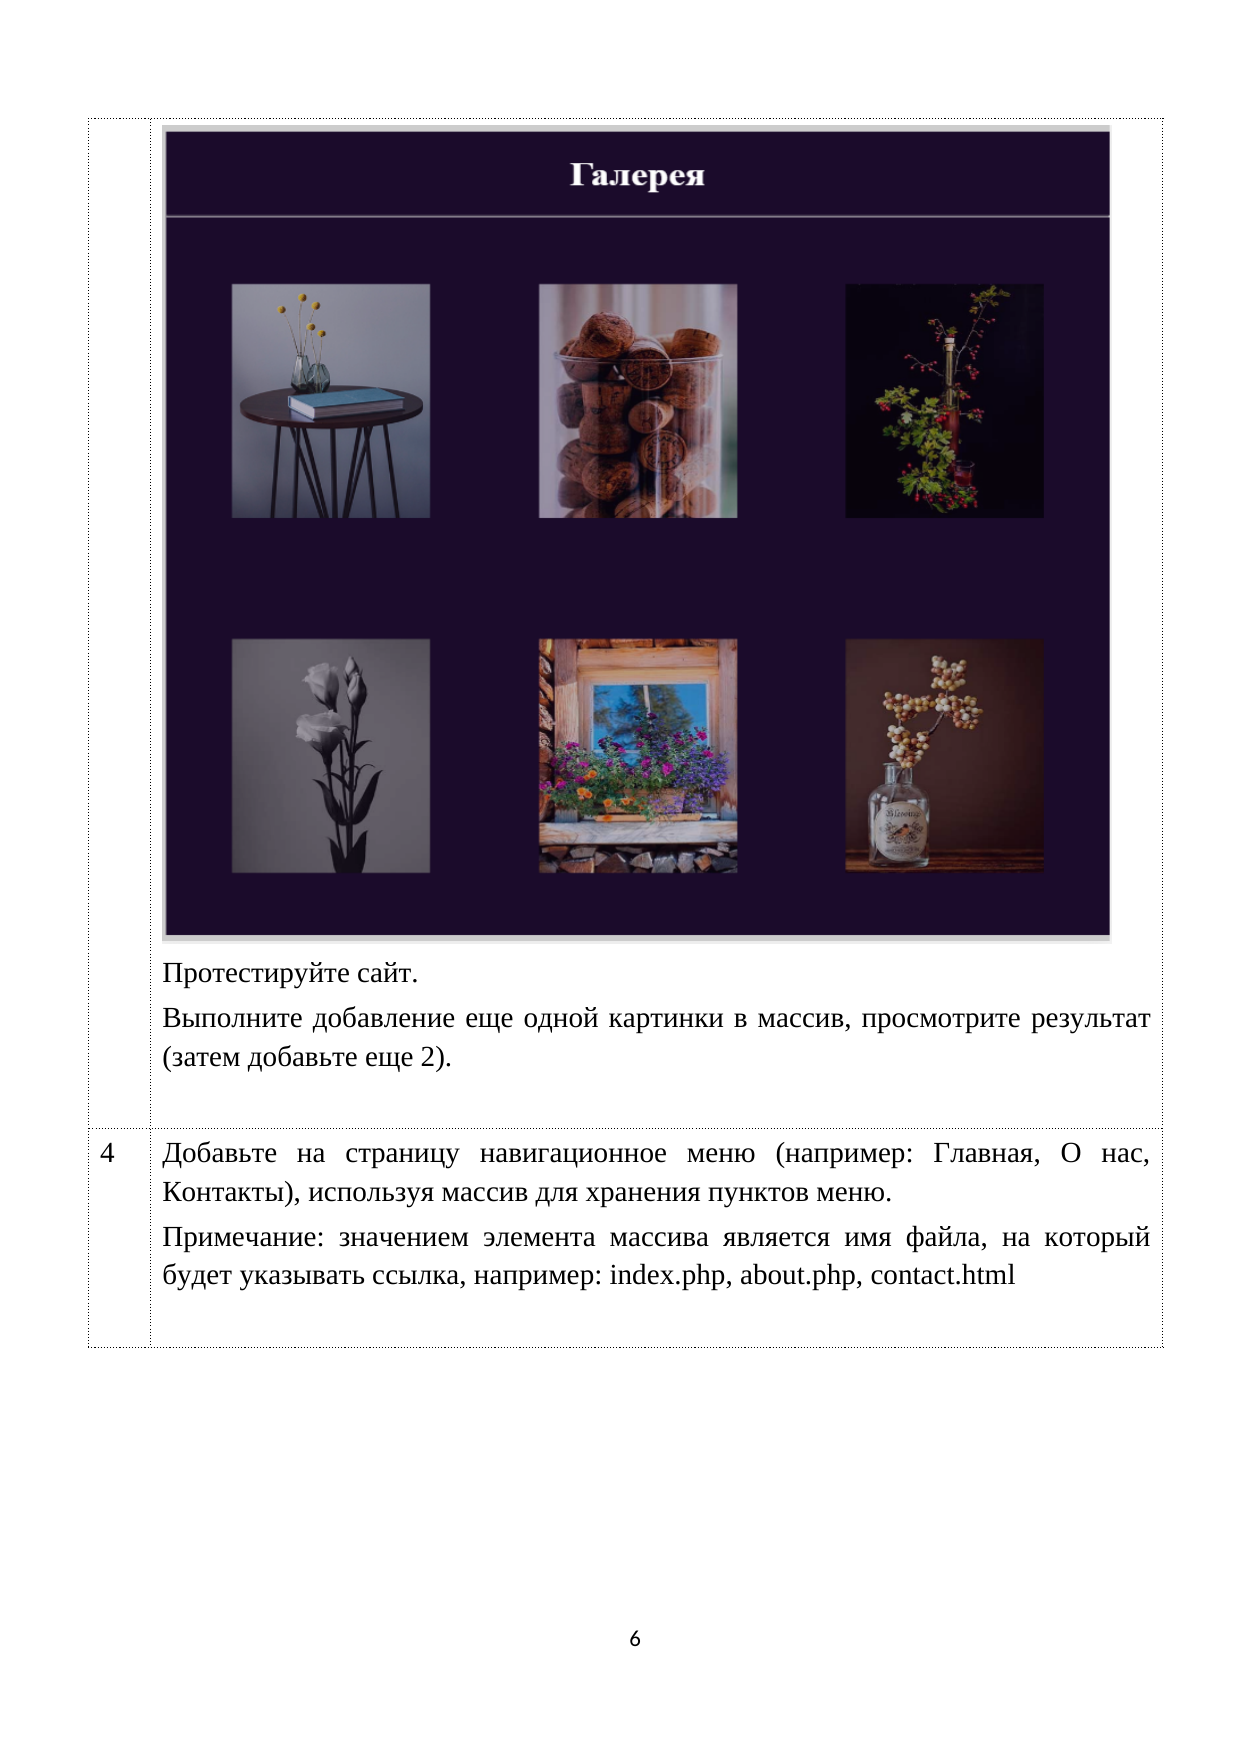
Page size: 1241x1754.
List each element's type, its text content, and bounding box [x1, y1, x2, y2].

table_cell Добавьте на страницу навигационное меню (например: Главная, О нас, Контакты), используя массив для хранения пунктов меню. Примечание: значением элемента массива является имя файла, на который будет указывать ссылка, например: index.php, about.php, contact.html [151, 1128, 1163, 1347]
table_cell [89, 118, 151, 1128]
table_cell Приготовьте 6 картинок. Рассмотрите код, введите его. Протестируйте. Установите стиль: на тело документа - выравнивание контента по центру, темный цвет заливки; на заголовок – шрифтовое оформление; Протестируйте сайт. Выполните добавление еще одной картинки в массив, просмотрите результат (затем добавьте еще 2). [151, 118, 1163, 1128]
table_cell [89, 1128, 151, 1347]
picture [162, 125, 1112, 944]
